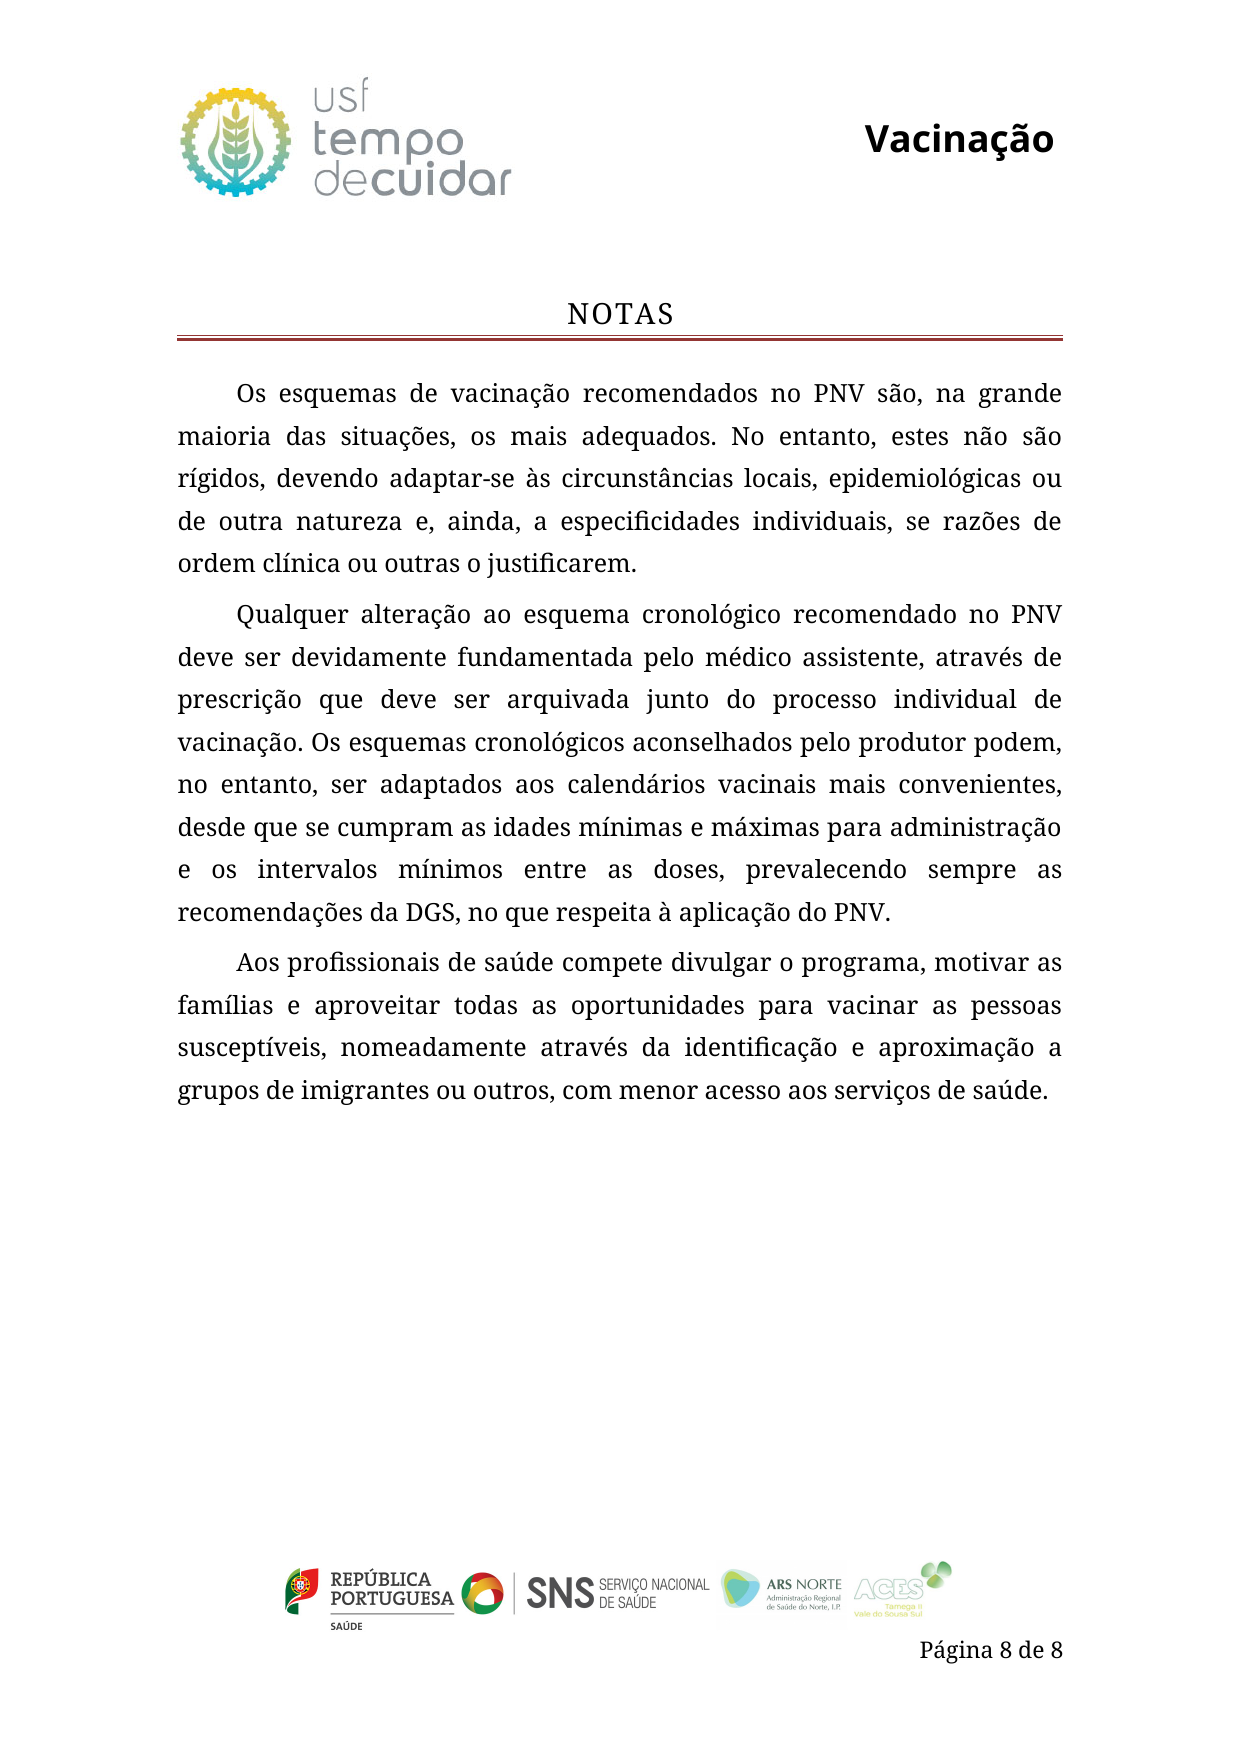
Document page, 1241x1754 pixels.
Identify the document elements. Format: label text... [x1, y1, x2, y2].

picture [176, 73, 519, 202]
text Os esquemas de vacinação recomendados no PNV são, na grande maioria das situações, os mais adequados. No entanto, estes não são rígidos, devendo adaptar-se às circunstâncias locais, epidemiológicas ou de outra natureza e, ainda, a especificidades individuais, se razões de ordem clínica ou outras o justificarem. [177, 376, 1063, 580]
text Aos profissionais de saúde compete divulgar o programa, motivar as famílias e aproveitar todas as oportunidades para vacinar as pessoas susceptíveis, nomeadamente através da identificação e aproximação a grupos de imigrantes ou outros, com menor acesso aos serviços de saúde. [177, 945, 1063, 1107]
subtitle Notas [177, 293, 1063, 335]
picture [285, 1560, 956, 1634]
text Qualquer alteração ao esquema cronológico recomendado no PNV deve ser devidamente fundamentada pelo médico assistente, através de prescrição que deve ser arquivada junto do processo individual de vacinação. Os esquemas cronológicos aconselhados pelo produtor podem, no entanto, ser adaptados aos calendários vacinais mais convenientes, desde que se cumpram as idades mínimas e máximas para administração e os intervalos mínimos entre as doses, prevalecendo sempre as recomendações da DGS, no que respeita à aplicação do PNV. [177, 597, 1063, 928]
